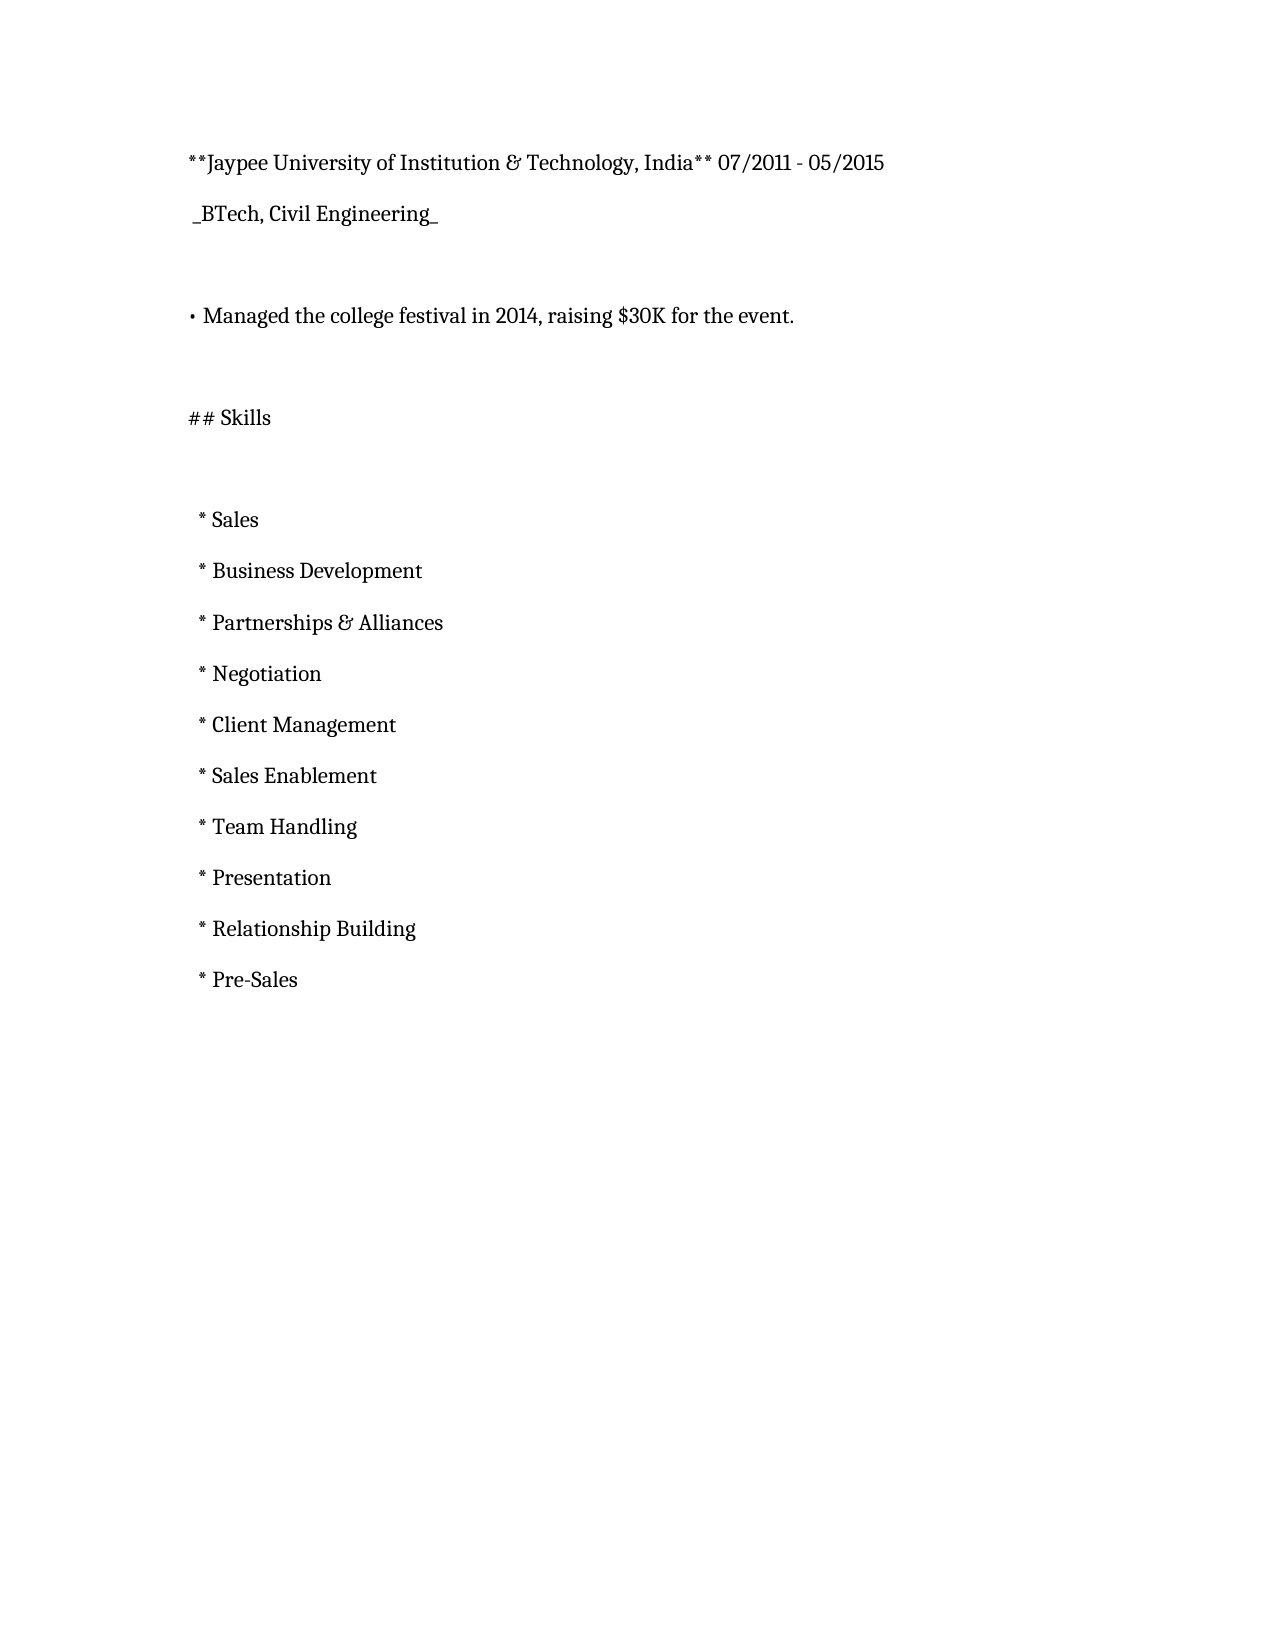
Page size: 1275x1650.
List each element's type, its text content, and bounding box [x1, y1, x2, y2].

text * Client Management [187, 711, 1087, 738]
text * Presentation [187, 864, 1087, 891]
text * Partnerships & Alliances [187, 609, 1087, 636]
text **Jaypee University of Institution & Technology, India** 07/2011 - 05/2015 [187, 150, 1087, 176]
text • Managed the college festival in 2014, raising $30K for the event. [187, 303, 1087, 329]
text * Sales Enablement [187, 762, 1087, 789]
text * Negotiation [187, 660, 1087, 687]
text * Sales [187, 507, 1087, 534]
text * Relationship Building [187, 916, 1087, 942]
text ## Skills [187, 405, 1087, 432]
text * Business Development [187, 558, 1087, 585]
text * Team Handling [187, 813, 1087, 840]
text _BTech, Civil Engineering_ [187, 201, 1087, 227]
text * Pre-Sales [187, 967, 1087, 993]
